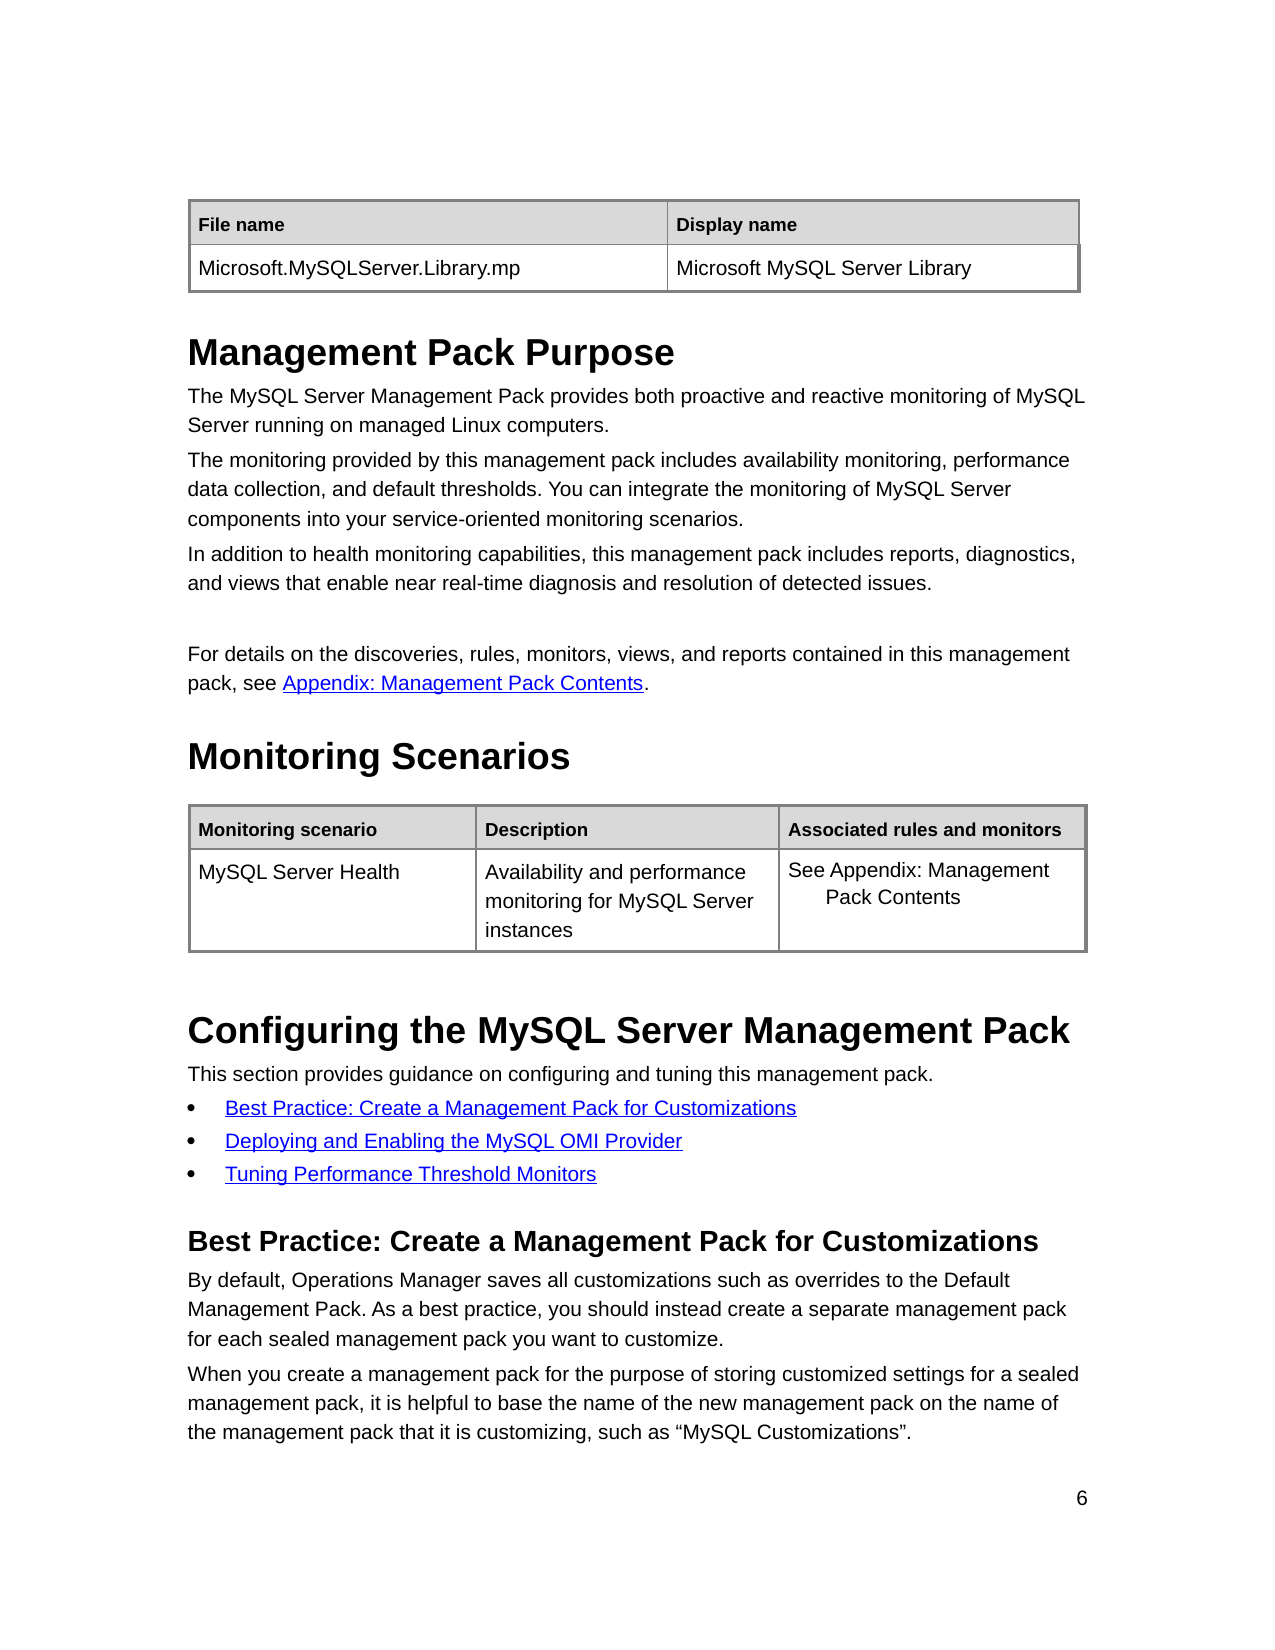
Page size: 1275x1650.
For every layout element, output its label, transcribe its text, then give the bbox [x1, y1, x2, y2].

table_cell See Appendix: Management Pack Contents [780, 850, 1084, 950]
table_header File name [191, 202, 667, 244]
text The MySQL Server Management Pack provides both proactive and reactive monitoring of MySQL Server running on managed Linux computers. [187, 380, 1087, 438]
table_cell Microsoft MySQL Server Library [668, 245, 1077, 290]
subtitle Monitoring Scenarios [187, 734, 1087, 777]
list  Deploying and Enabling the MySQL OMI Provider [187, 1127, 1087, 1154]
subtitle Best Practice: Create a Management Pack for Customizations [187, 1224, 1087, 1258]
table_header Associated rules and monitors [780, 807, 1084, 848]
text For details on the discoveries, rules, monitors, views, and reports contained in this management pack, see Appendix: Management Pack Contents. [187, 638, 1087, 696]
list  Best Practice: Create a Management Pack for Customizations [187, 1093, 1087, 1120]
text This section provides guidance on configuring and tuning this management pack. [187, 1058, 1087, 1087]
table_header Display name [668, 202, 1078, 244]
table_header Description [477, 807, 778, 848]
table_cell Microsoft.MySQLServer.Library.mp [191, 245, 667, 290]
text When you create a management pack for the purpose of storing customized settings for a sealed management pack, it is helpful to base the name of the new management pack on the name of the management pack that it is customizing, such as “MySQL Customizations”. [187, 1358, 1087, 1446]
text In addition to health monitoring capabilities, this management pack includes reports, diagnostics, and views that enable near real-time diagnosis and resolution of detected issues. [187, 538, 1087, 596]
list  Tuning Performance Threshold Monitors [187, 1160, 1087, 1187]
subtitle Management Pack Purpose [187, 330, 1087, 373]
table_cell MySQL Server Health [191, 850, 475, 950]
text The monitoring provided by this management pack includes availability monitoring, performance data collection, and default thresholds. You can integrate the monitoring of MySQL Server components into your service-oriented monitoring scenarios. [187, 444, 1087, 532]
table_cell Availability and performance monitoring for MySQL Server instances [477, 850, 778, 950]
text By default, Operations Manager saves all customizations such as overrides to the Default Management Pack. As a best practice, you should instead create a separate management pack for each sealed management pack you want to customize. [187, 1264, 1087, 1352]
table_header Monitoring scenario [191, 807, 475, 848]
subtitle Configuring the MySQL Server Management Pack [187, 1008, 1087, 1052]
